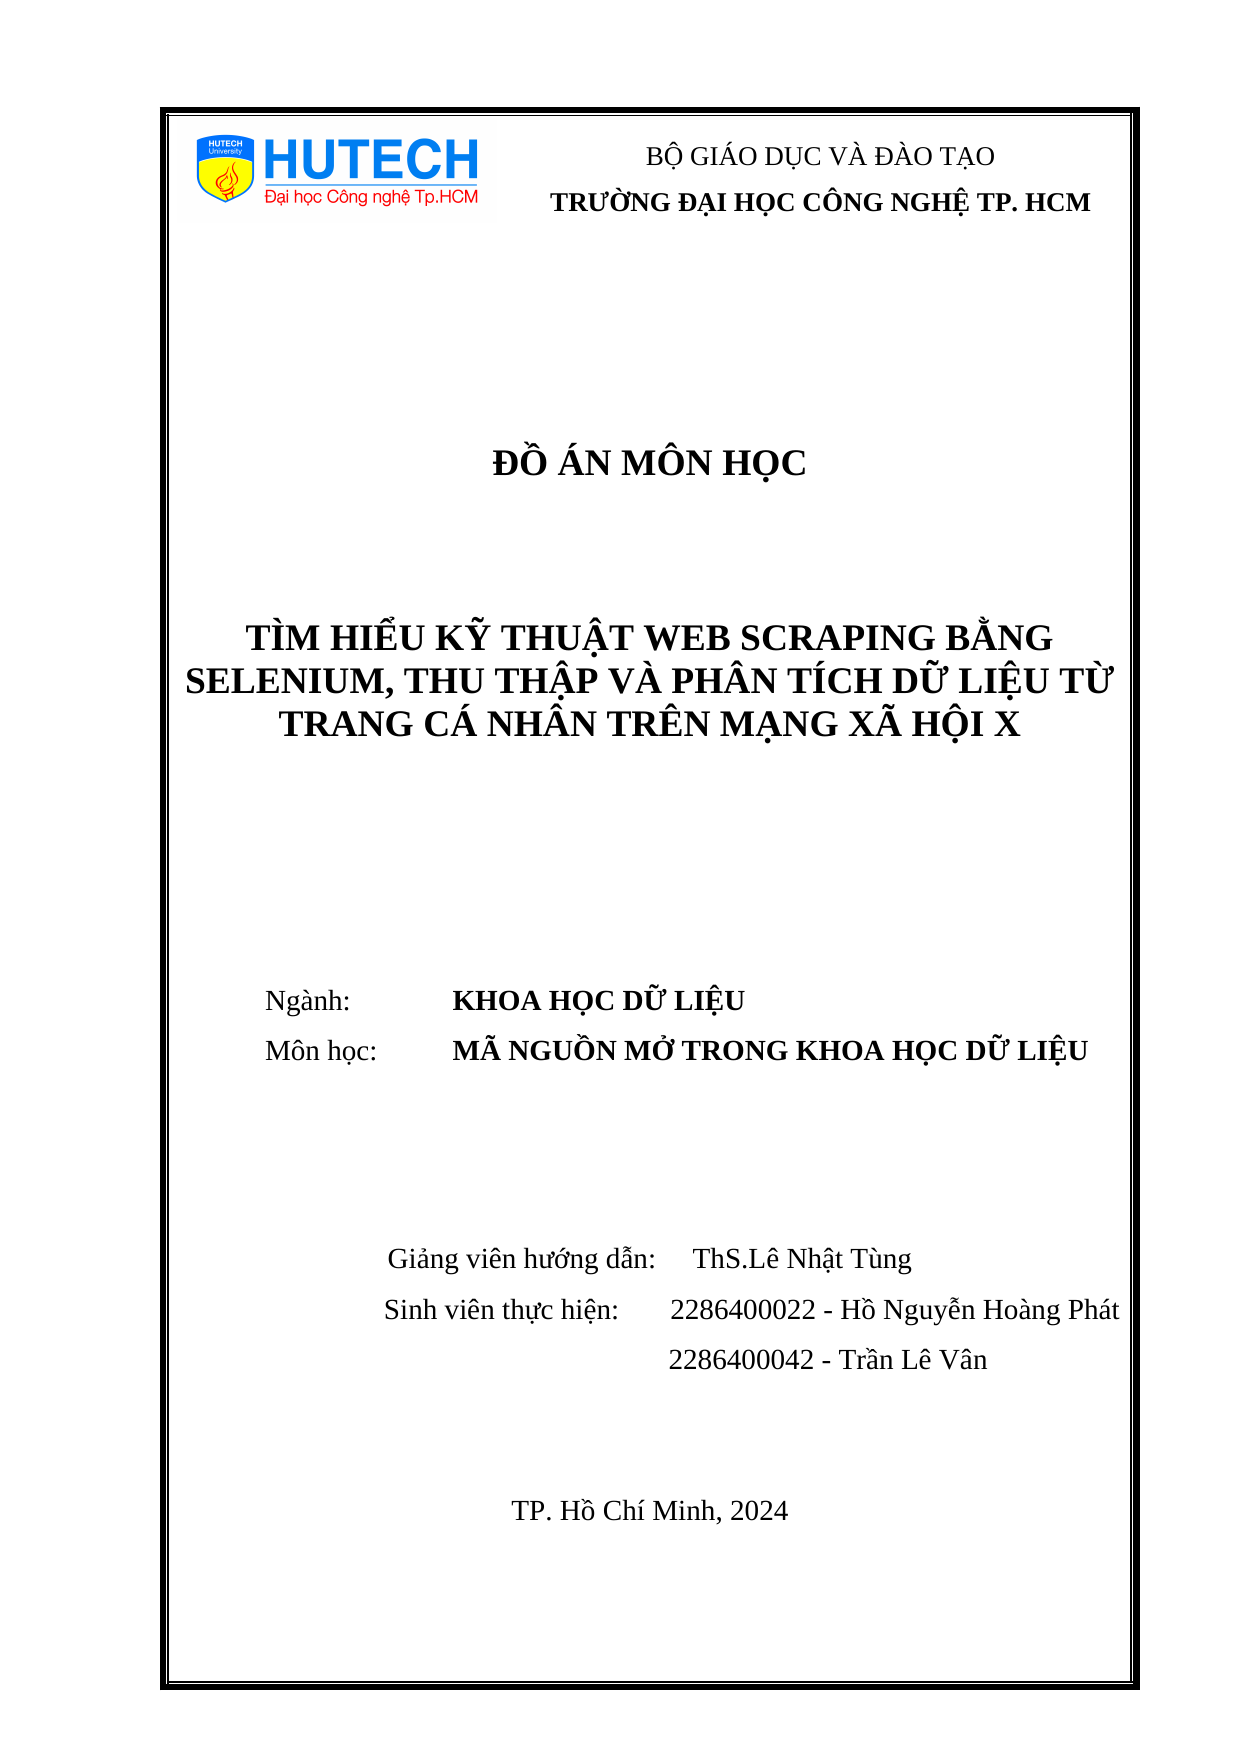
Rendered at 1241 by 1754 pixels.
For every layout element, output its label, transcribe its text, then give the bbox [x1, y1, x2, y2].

picture [177, 118, 497, 223]
table_header BỘ GIÁO DỤC VÀ ĐÀO TẠO TRƯỜNG ĐẠI HỌC CÔNG NGHỆ TP. HCM [508, 118, 1130, 237]
text 2286400042 - Trần Lê Vân [177, 1342, 1122, 1376]
text TÌM HIỂU KỸ THUẬT WEB SCRAPING BẰNG SELENIUM, THU THẬP VÀ PHÂN TÍCH DỮ LIỆU TỪ TRANG CÁ NHÂN TRÊN MẠNG XÃ HỘI X [177, 615, 1122, 744]
text TP. Hồ Chí Minh, 2024 [177, 1493, 1122, 1527]
text Môn học: MÃ NGUỒN MỞ TRONG KHOA HỌC DỮ LIỆU [265, 1033, 1122, 1067]
table_header [169, 118, 508, 237]
text Giảng viên hướng dẫn: ThS.Lê Nhật Tùng [177, 1241, 1122, 1275]
text ĐỒ ÁN MÔN HỌC [177, 440, 1122, 483]
text Ngành: KHOA HỌC DỮ LIỆU [265, 983, 1122, 1016]
text Sinh viên thực hiện: 2286400022 - Hồ Nguyễn Hoàng Phát [177, 1292, 1122, 1325]
